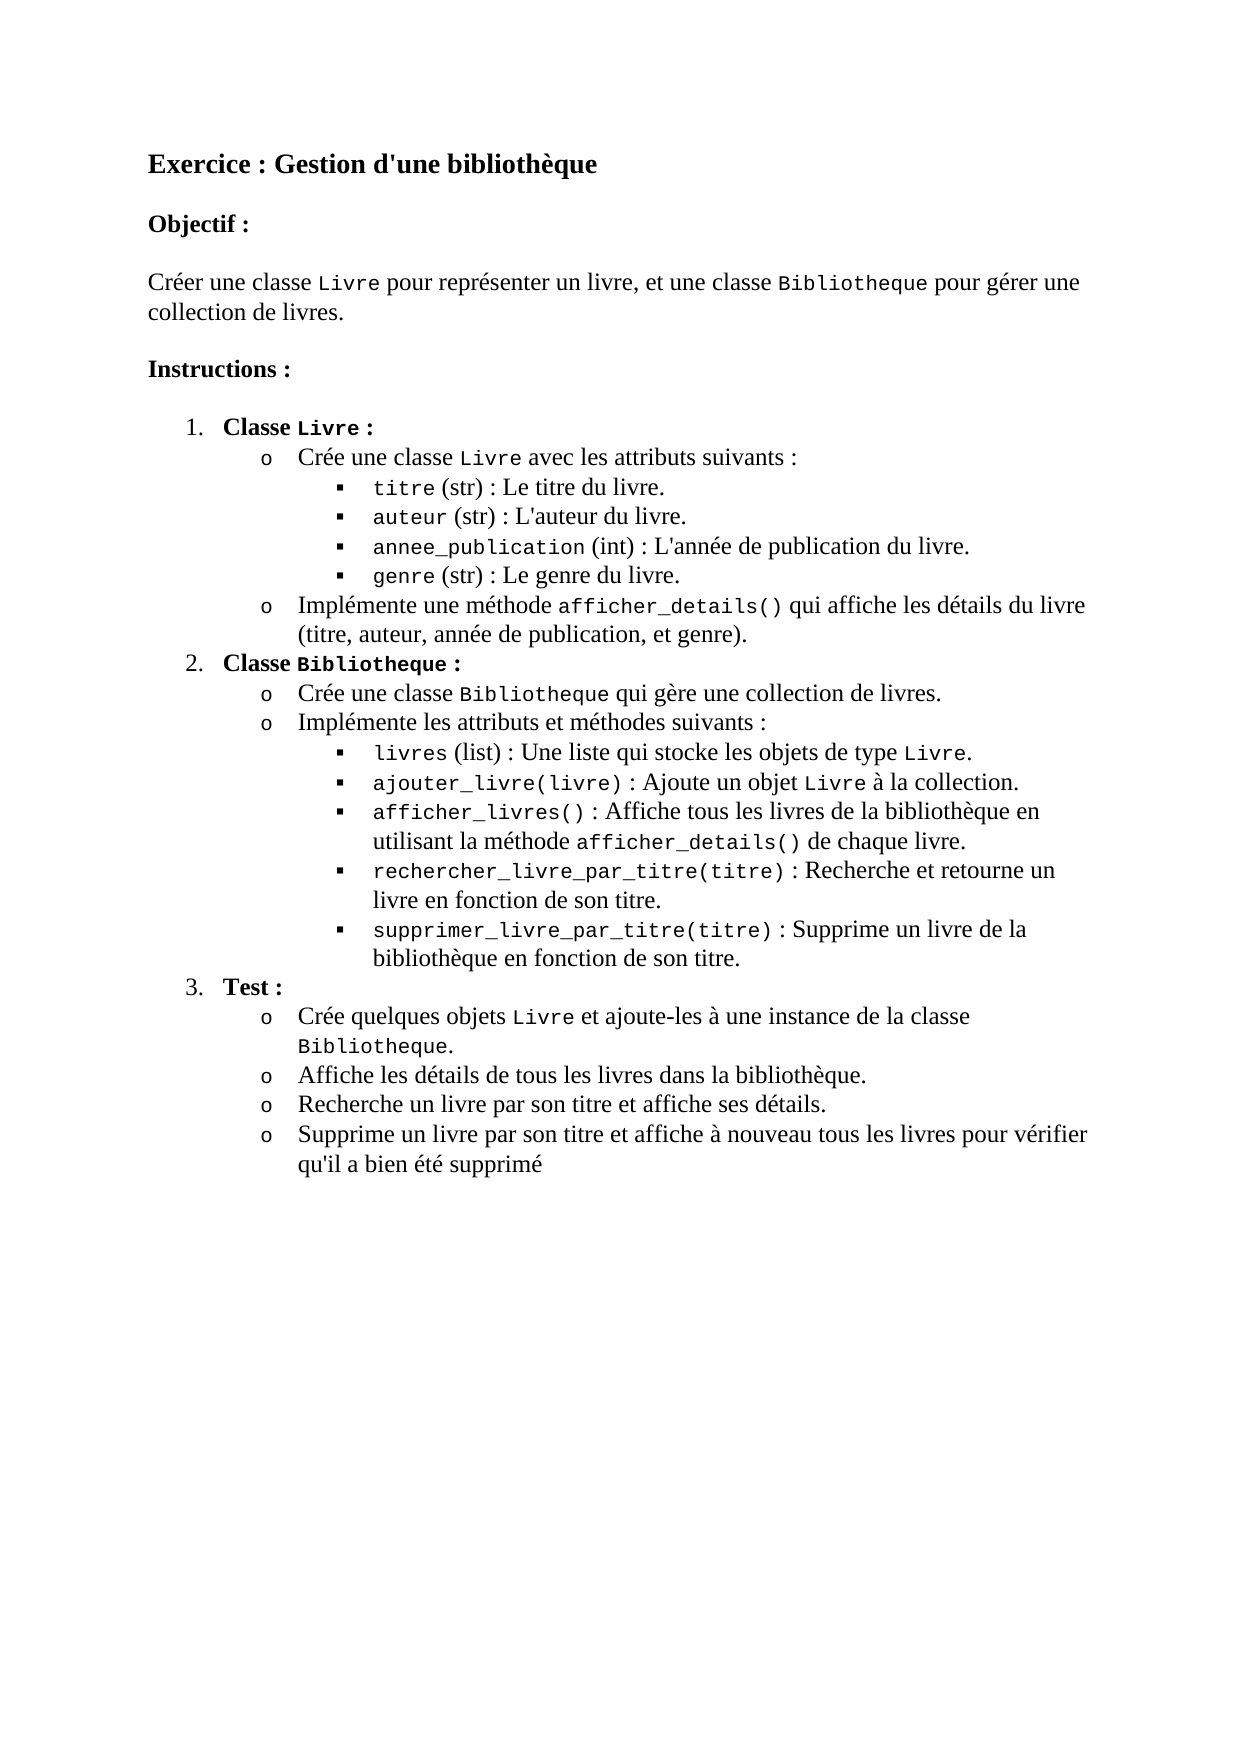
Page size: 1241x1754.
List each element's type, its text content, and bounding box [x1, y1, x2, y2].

list Classe Bibliotheque : [185, 648, 1093, 678]
list Supprime un livre par son titre et affiche à nouveau tous les livres pour vérifier qu'il a bien été supprimé [260, 1119, 1093, 1177]
text Exercice : Gestion d'une bibliothèque [148, 148, 1093, 180]
list auteur (str) : L'auteur du livre. [335, 501, 1093, 531]
text Instructions : [148, 354, 1093, 383]
list Implémente les attributs et méthodes suivants : [260, 707, 1093, 737]
list Recherche un livre par son titre et affiche ses détails. [260, 1089, 1093, 1119]
list Crée une classe Livre avec les attributs suivants : [260, 442, 1093, 472]
list ajouter_livre(livre) : Ajoute un objet Livre à la collection. [335, 767, 1093, 796]
text Créer une classe Livre pour représenter un livre, et une classe Bibliotheque pour gérer une collection de livres. [148, 267, 1093, 325]
list supprimer_livre_par_titre(titre) : Supprime un livre de la bibliothèque en fonction de son titre. [335, 914, 1093, 972]
list Affiche les détails de tous les livres dans la bibliothèque. [260, 1060, 1093, 1089]
list genre (str) : Le genre du livre. [335, 560, 1093, 590]
list afficher_livres() : Affiche tous les livres de la bibliothèque en utilisant la méthode afficher_details() de chaque livre. [335, 796, 1093, 855]
list Test : [185, 972, 1093, 1001]
list annee_publication (int) : L'année de publication du livre. [335, 531, 1093, 560]
list livres (list) : Une liste qui stocke les objets de type Livre. [335, 737, 1093, 767]
text Objectif : [148, 209, 1093, 238]
list Crée quelques objets Livre et ajoute-les à une instance de la classe Bibliotheque. [260, 1001, 1093, 1060]
list Classe Livre : [185, 412, 1093, 442]
list Implémente une méthode afficher_details() qui affiche les détails du livre (titre, auteur, année de publication, et genre). [260, 590, 1093, 648]
list Crée une classe Bibliotheque qui gère une collection de livres. [260, 678, 1093, 707]
list rechercher_livre_par_titre(titre) : Recherche et retourne un livre en fonction de son titre. [335, 855, 1093, 914]
list titre (str) : Le titre du livre. [335, 472, 1093, 501]
